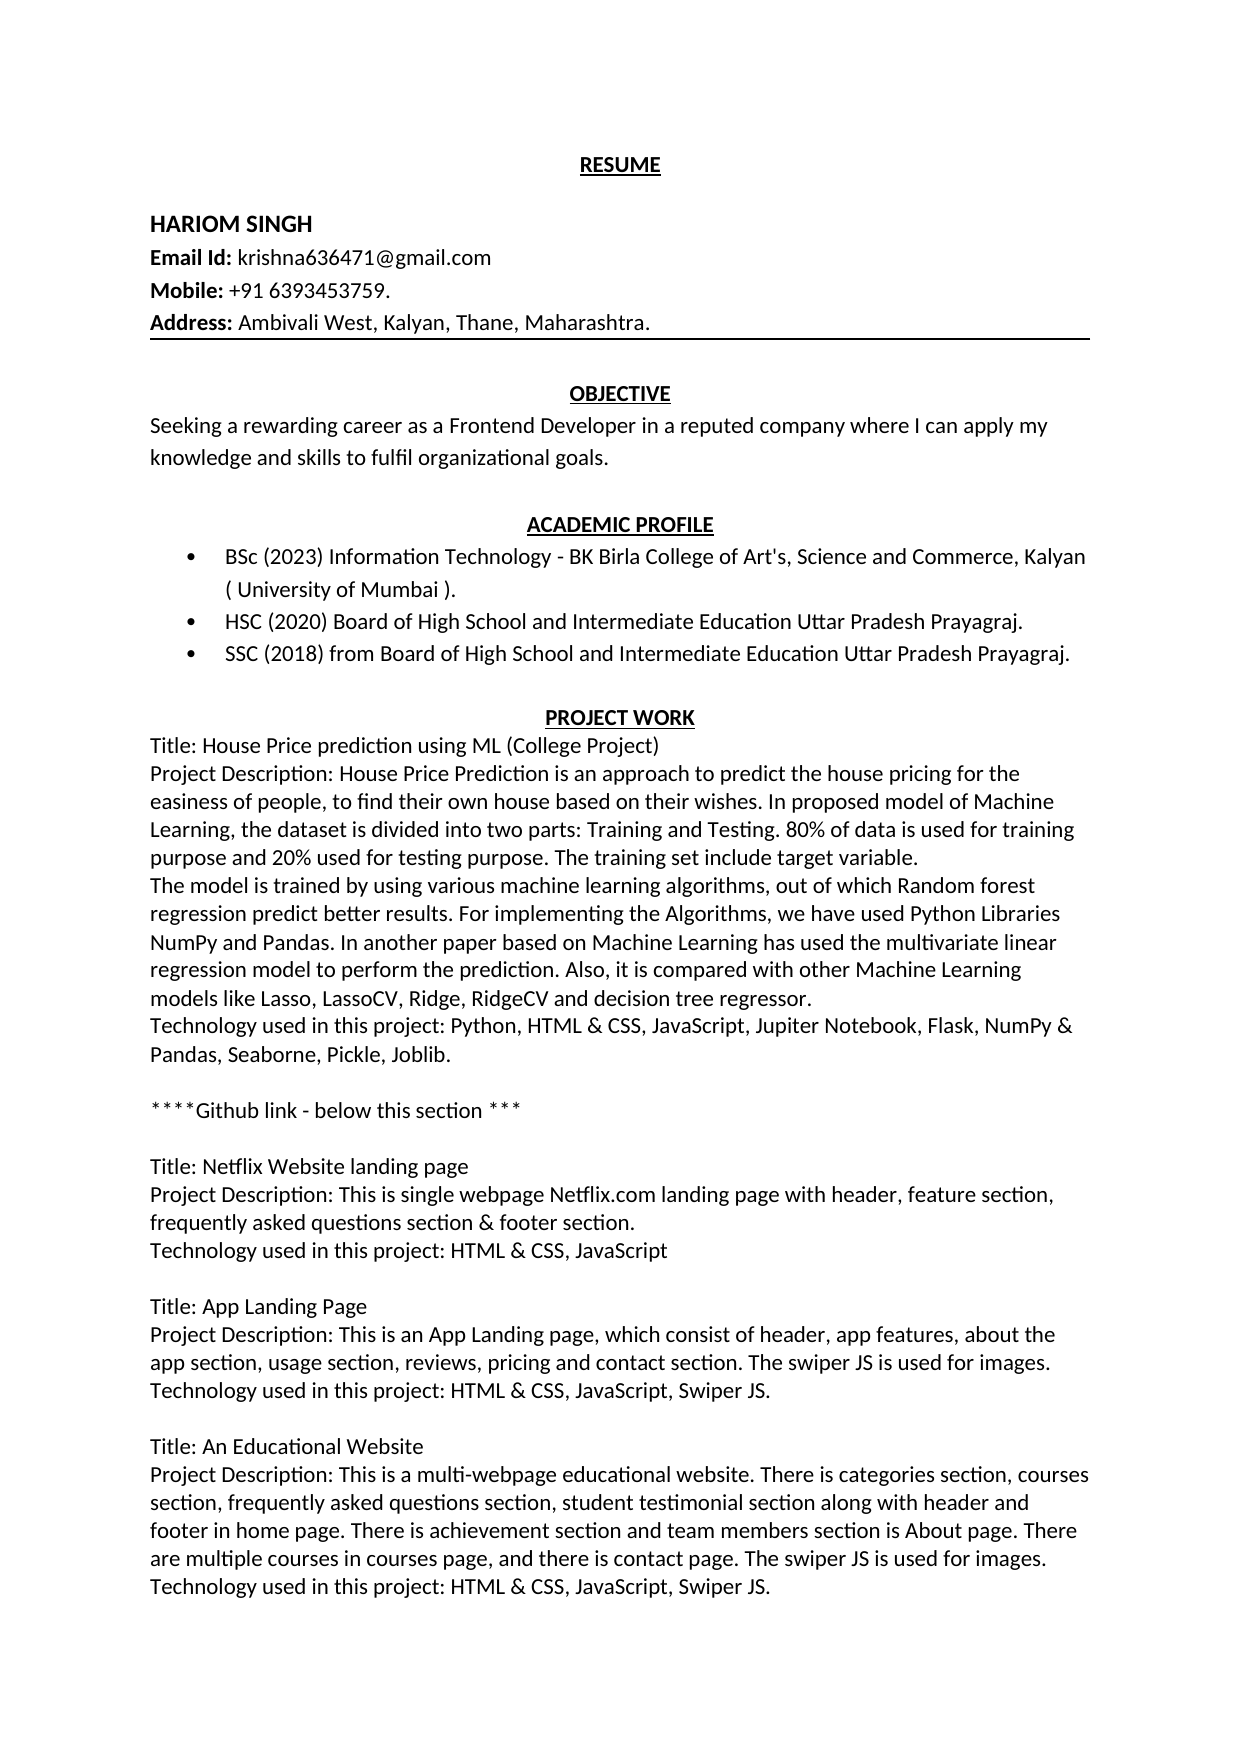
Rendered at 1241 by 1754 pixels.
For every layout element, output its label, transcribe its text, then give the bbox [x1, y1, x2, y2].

text Project Description: This is single webpage Netflix.com landing page with header, feature section, frequently asked questions section & footer section. [150, 1180, 1090, 1236]
text Title: App Landing Page [150, 1292, 1090, 1320]
text HARIOM SINGH [150, 208, 1090, 239]
list HSC (2020) Board of High School and Intermediate Education Uttar Pradesh Prayagraj. [187, 607, 1090, 635]
text Address: Ambivali West, Kalyan, Thane, Maharashtra. [150, 308, 1090, 338]
text ****Github link - below this section *** [150, 1096, 1090, 1124]
text Project Description: House Price Prediction is an approach to predict the house pricing for the easiness of people, to find their own house based on their wishes. In proposed model of Machine Learning, the dataset is divided into two parts: Training and Testing. 80% of data is used for training purpose and 20% used for testing purpose. The training set include target variable. [150, 759, 1090, 872]
text Project Description: This is a multi-webpage educational website. There is categories section, courses section, frequently asked questions section, student testimonial section along with header and footer in home page. There is achievement section and team members section is About page. There are multiple courses in courses page, and there is contact page. The swiper JS is used for images. [150, 1460, 1090, 1572]
text Title: An Educational Website [150, 1432, 1090, 1460]
text Technology used in this project: HTML & CSS, JavaScript, Swiper JS. [150, 1572, 1090, 1600]
text Technology used in this project: HTML & CSS, JavaScript, Swiper JS. [150, 1376, 1090, 1404]
text Title: House Price prediction using ML (College Project) [150, 731, 1090, 759]
list SSC (2018) from Board of High School and Intermediate Education Uttar Pradesh Prayagraj. [187, 639, 1090, 667]
text Seeking a rewarding career as a Frontend Developer in a reputed company where I can apply my knowledge and skills to fulfil organizational goals. [150, 411, 1090, 471]
text OBJECTIVE [150, 379, 1090, 407]
text Project Description: This is an App Landing page, which consist of header, app features, about the app section, usage section, reviews, pricing and contact section. The swiper JS is used for images. [150, 1320, 1090, 1376]
text Email Id: krishna636471@gmail.com [150, 243, 1090, 272]
text RESUME [150, 150, 1090, 178]
text The model is trained by using various machine learning algorithms, out of which Random forest regression predict better results. For implementing the Algorithms, we have used Python Libraries NumPy and Pandas. In another paper based on Machine Learning has used the multivariate linear regression model to perform the prediction. Also, it is compared with other Machine Learning models like Lasso, LassoCV, Ridge, RidgeCV and decision tree regressor. [150, 872, 1090, 1012]
list BSc (2023) Information Technology - BK Birla College of Art's, Science and Commerce, Kalyan ( University of Mumbai ). [187, 542, 1090, 603]
text Technology used in this project: HTML & CSS, JavaScript [150, 1236, 1090, 1264]
text Technology used in this project: Python, HTML & CSS, JavaScript, Jupiter Notebook, Flask, NumPy & Pandas, Seaborne, Pickle, Joblib. [150, 1012, 1090, 1068]
text PROJECT WORK [150, 703, 1090, 731]
text Title: Netflix Website landing page [150, 1152, 1090, 1180]
text Mobile: +91 6393453759. [150, 276, 1090, 304]
text ACADEMIC PROFILE [150, 510, 1090, 538]
